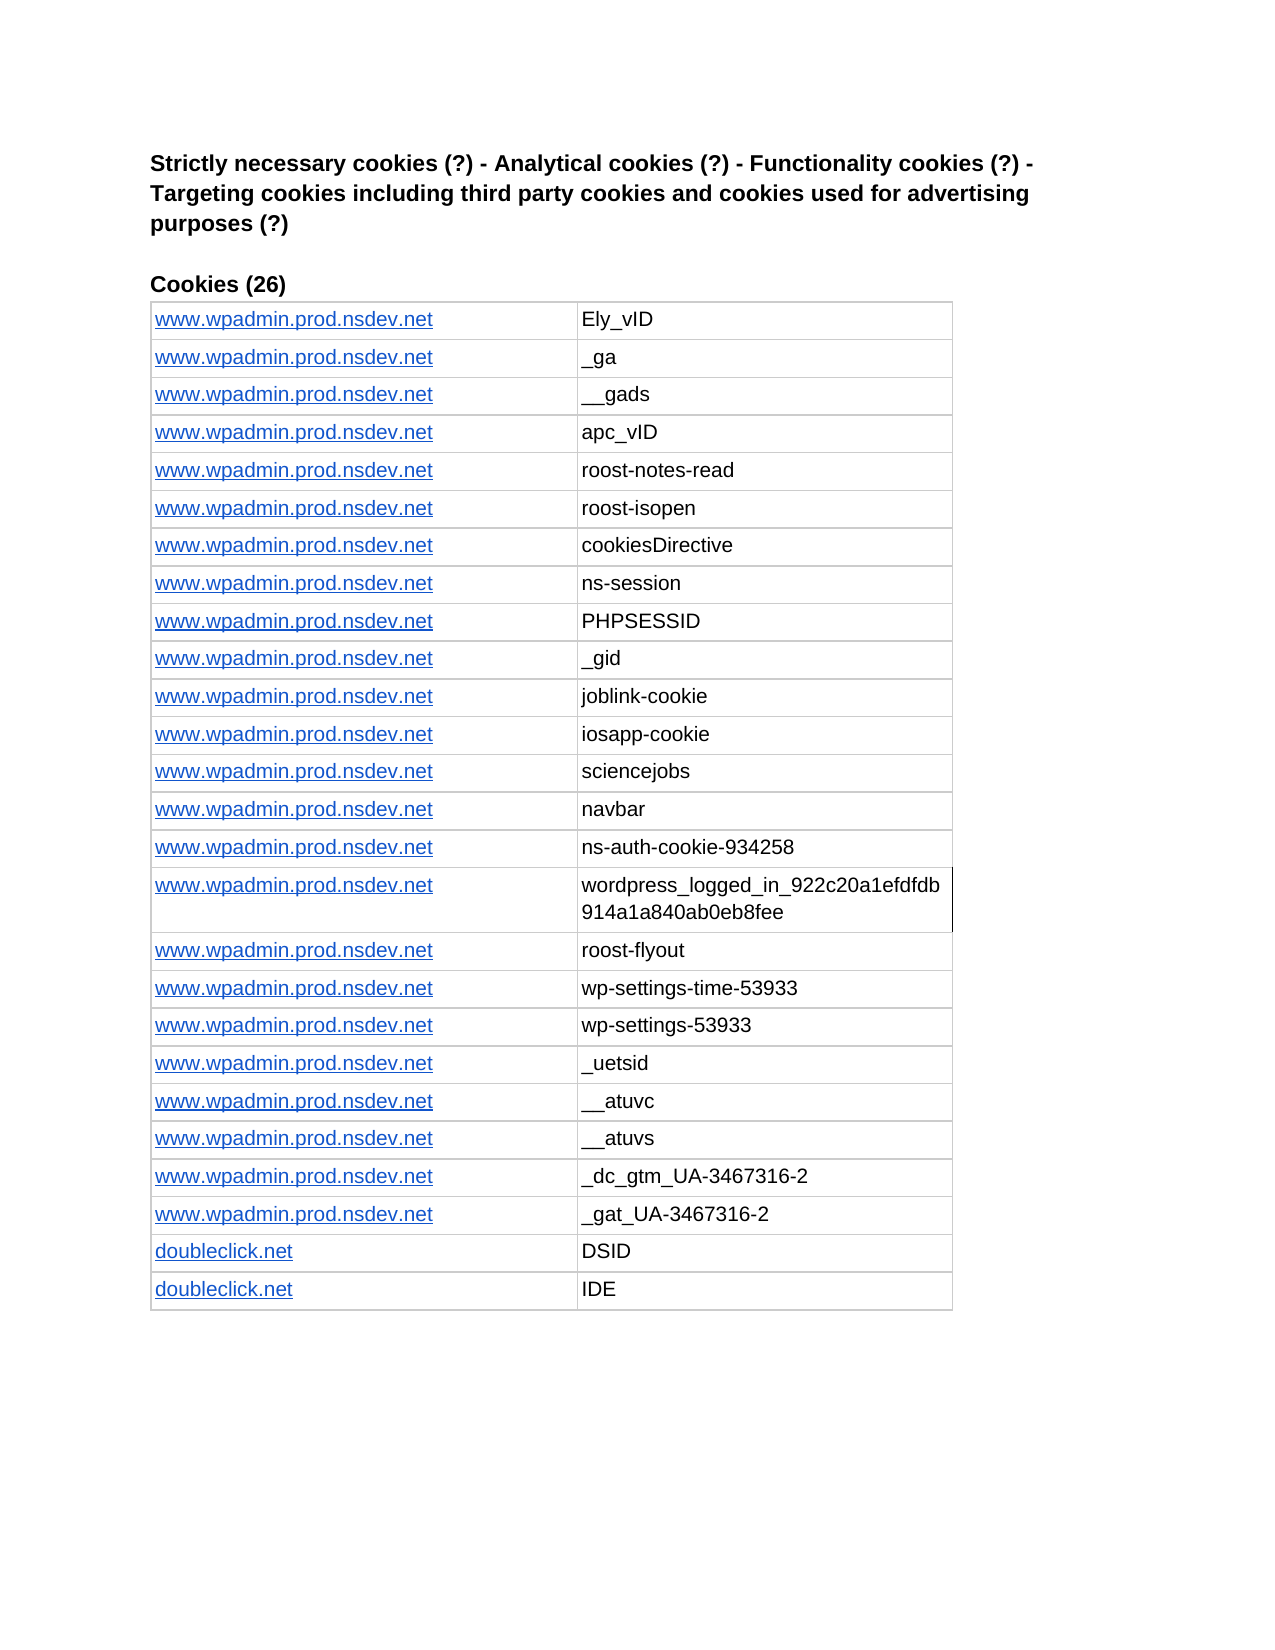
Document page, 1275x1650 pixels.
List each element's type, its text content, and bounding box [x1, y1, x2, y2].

table_cell cookiesDirective [578, 529, 952, 565]
table_cell DSID [578, 1235, 952, 1271]
table_cell __atuvs [578, 1122, 952, 1158]
table_cell __atuvc [578, 1084, 952, 1120]
table_cell www.wpadmin.prod.nsdev.net [152, 567, 577, 603]
table_cell www.wpadmin.prod.nsdev.net [152, 717, 577, 753]
table_cell _gid [578, 642, 952, 678]
table_cell www.wpadmin.prod.nsdev.net [152, 1160, 577, 1196]
table_cell www.wpadmin.prod.nsdev.net [152, 604, 577, 640]
table_cell www.wpadmin.prod.nsdev.net [152, 831, 577, 867]
table_cell www.wpadmin.prod.nsdev.net [152, 1197, 577, 1233]
table_cell wp-settings-time-53933 [578, 971, 952, 1007]
table_cell iosapp-cookie [578, 717, 952, 753]
table_cell _uetsid [578, 1047, 952, 1083]
table_cell www.wpadmin.prod.nsdev.net [152, 642, 577, 678]
table_cell www.wpadmin.prod.nsdev.net [152, 453, 577, 489]
table_cell www.wpadmin.prod.nsdev.net [152, 755, 577, 791]
table_cell ns-auth-cookie-934258 [578, 831, 952, 867]
table_cell www.wpadmin.prod.nsdev.net [152, 1009, 577, 1045]
table_cell sciencejobs [578, 755, 952, 791]
table_cell www.wpadmin.prod.nsdev.net [152, 416, 577, 452]
text Cookies (26) [150, 271, 1125, 297]
table_cell www.wpadmin.prod.nsdev.net [152, 793, 577, 829]
table_cell www.wpadmin.prod.nsdev.net [152, 1122, 577, 1158]
table_header Ely_vID [578, 303, 952, 339]
table_cell navbar [578, 793, 952, 829]
table_cell www.wpadmin.prod.nsdev.net [152, 491, 577, 527]
table_cell www.wpadmin.prod.nsdev.net [152, 1047, 577, 1083]
table_cell wordpress_logged_in_922c20a1efdfdb914a1a840ab0eb8fee [578, 868, 952, 932]
table_cell wp-settings-53933 [578, 1009, 952, 1045]
table_cell IDE [578, 1273, 952, 1309]
table_header www.wpadmin.prod.nsdev.net [152, 303, 577, 339]
table_cell __gads [578, 378, 952, 414]
table_cell www.wpadmin.prod.nsdev.net [152, 529, 577, 565]
table_cell _gat_UA-3467316-2 [578, 1197, 952, 1233]
table_cell doubleclick.net [152, 1273, 577, 1309]
table_cell PHPSESSID [578, 604, 952, 640]
text Strictly necessary cookies (?) - Analytical cookies (?) - Functionality cookies (?) - Targeting cookies including third party cookies and cookies used for advertising purposes (?) [150, 150, 1125, 237]
table_cell www.wpadmin.prod.nsdev.net [152, 933, 577, 969]
table_cell www.wpadmin.prod.nsdev.net [152, 1084, 577, 1120]
table_cell doubleclick.net [152, 1235, 577, 1271]
table_cell roost-notes-read [578, 453, 952, 489]
table_cell _ga [578, 340, 952, 376]
table_cell ns-session [578, 567, 952, 603]
table_cell apc_vID [578, 416, 952, 452]
table_cell _dc_gtm_UA-3467316-2 [578, 1160, 952, 1196]
table_cell roost-flyout [578, 933, 952, 969]
table_cell www.wpadmin.prod.nsdev.net [152, 680, 577, 716]
table_cell www.wpadmin.prod.nsdev.net [152, 378, 577, 414]
table_cell roost-isopen [578, 491, 952, 527]
table_cell www.wpadmin.prod.nsdev.net [152, 971, 577, 1007]
table_cell www.wpadmin.prod.nsdev.net [152, 868, 577, 932]
table_cell joblink-cookie [578, 680, 952, 716]
table_cell www.wpadmin.prod.nsdev.net [152, 340, 577, 376]
